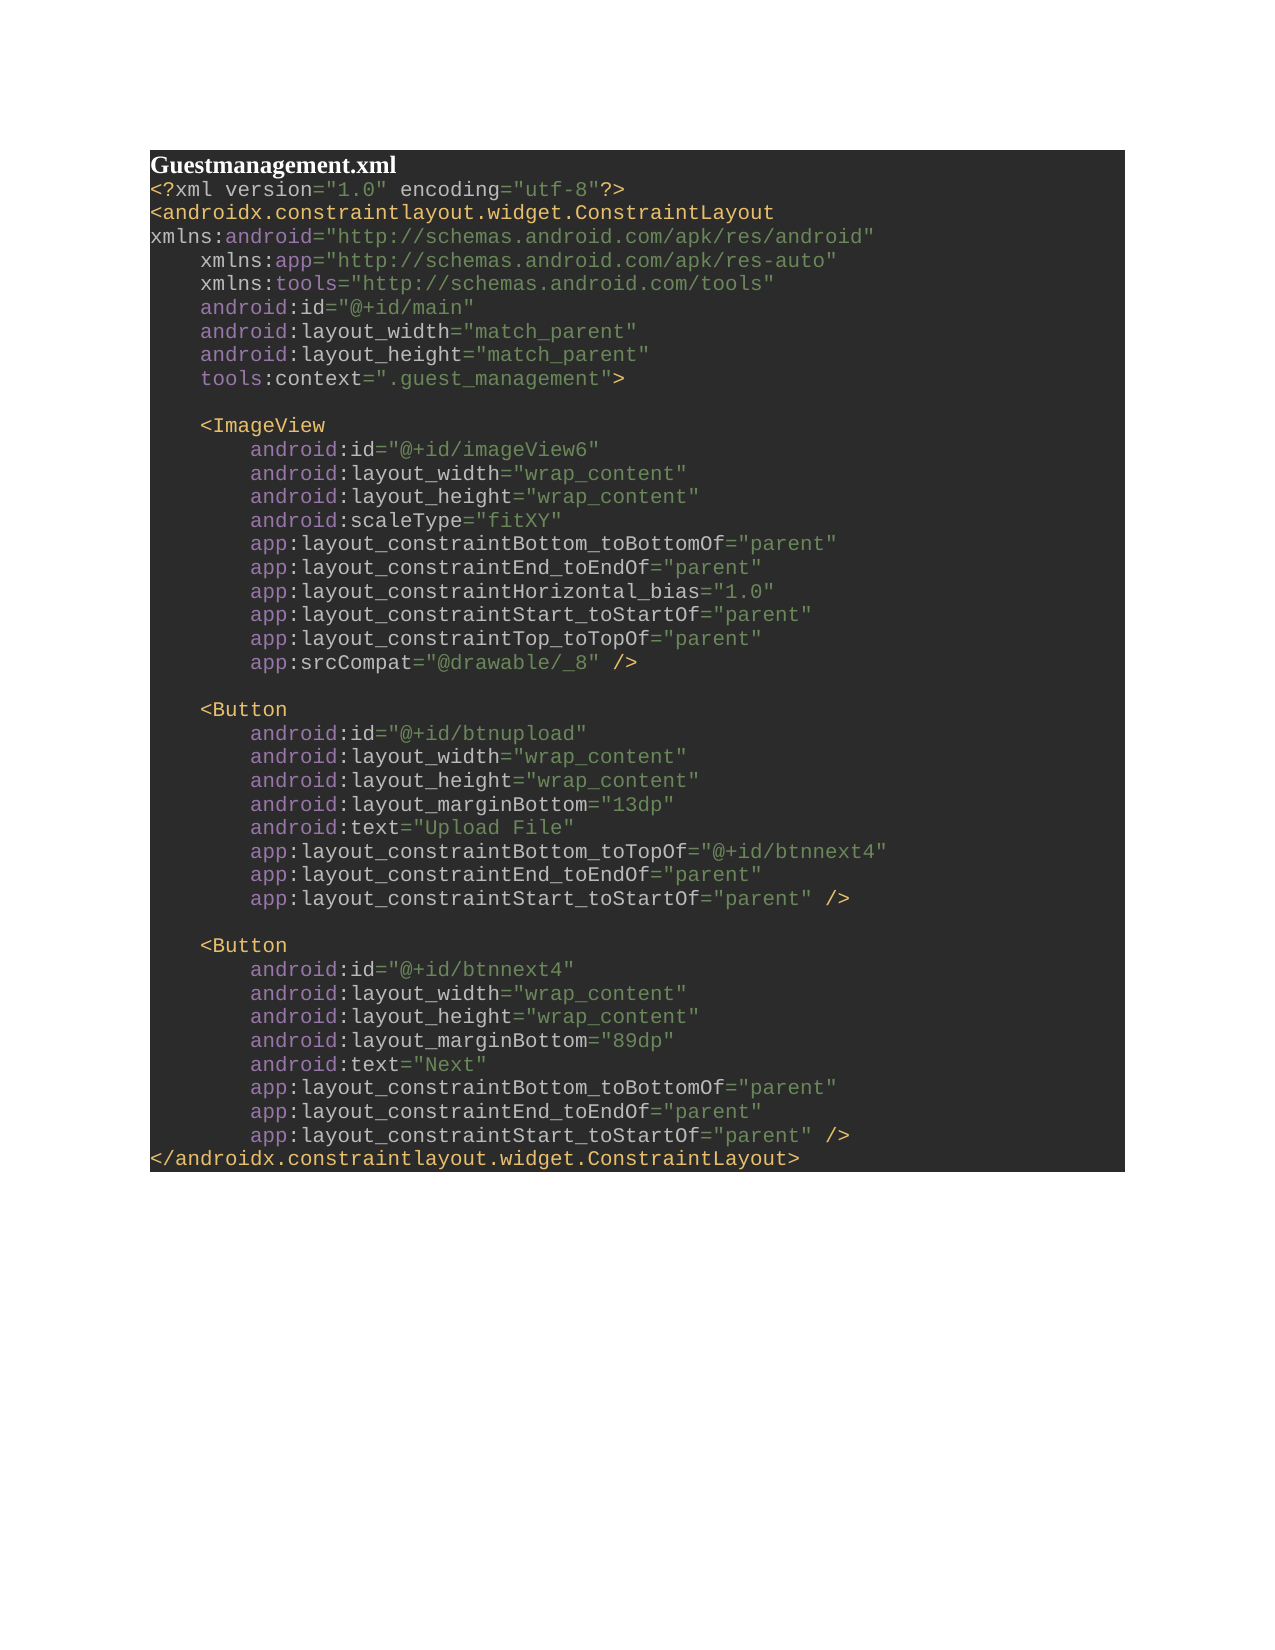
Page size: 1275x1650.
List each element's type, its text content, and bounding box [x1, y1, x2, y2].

text Guestmanagement.xml <?xml version="1.0" encoding="utf-8"?> <androidx.constraintlayout.widget.ConstraintLayout xmlns:android="http://schemas.android.com/apk/res/android" xmlns:app="http://schemas.android.com/apk/res-auto" xmlns:tools="http://schemas.android.com/tools" android:id="@+id/main" android:layout_width="match_parent" android:layout_height="match_parent" tools:context=".guest_management"> <ImageView android:id="@+id/imageView6" android:layout_width="wrap_content" android:layout_height="wrap_content" android:scaleType="fitXY" app:layout_constraintBottom_toBottomOf="parent" app:layout_constraintEnd_toEndOf="parent" app:layout_constraintHorizontal_bias="1.0" app:layout_constraintStart_toStartOf="parent" app:layout_constraintTop_toTopOf="parent" app:srcCompat="@drawable/_8" /> <Button android:id="@+id/btnupload" android:layout_width="wrap_content" android:layout_height="wrap_content" android:layout_marginBottom="13dp" android:text="Upload File" app:layout_constraintBottom_toTopOf="@+id/btnnext4" app:layout_constraintEnd_toEndOf="parent" app:layout_constraintStart_toStartOf="parent" /> <Button android:id="@+id/btnnext4" android:layout_width="wrap_content" android:layout_height="wrap_content" android:layout_marginBottom="89dp" android:text="Next" app:layout_constraintBottom_toBottomOf="parent" app:layout_constraintEnd_toEndOf="parent" app:layout_constraintStart_toStartOf="parent" /> </androidx.constraintlayout.widget.ConstraintLayout> [150, 150, 1125, 1172]
